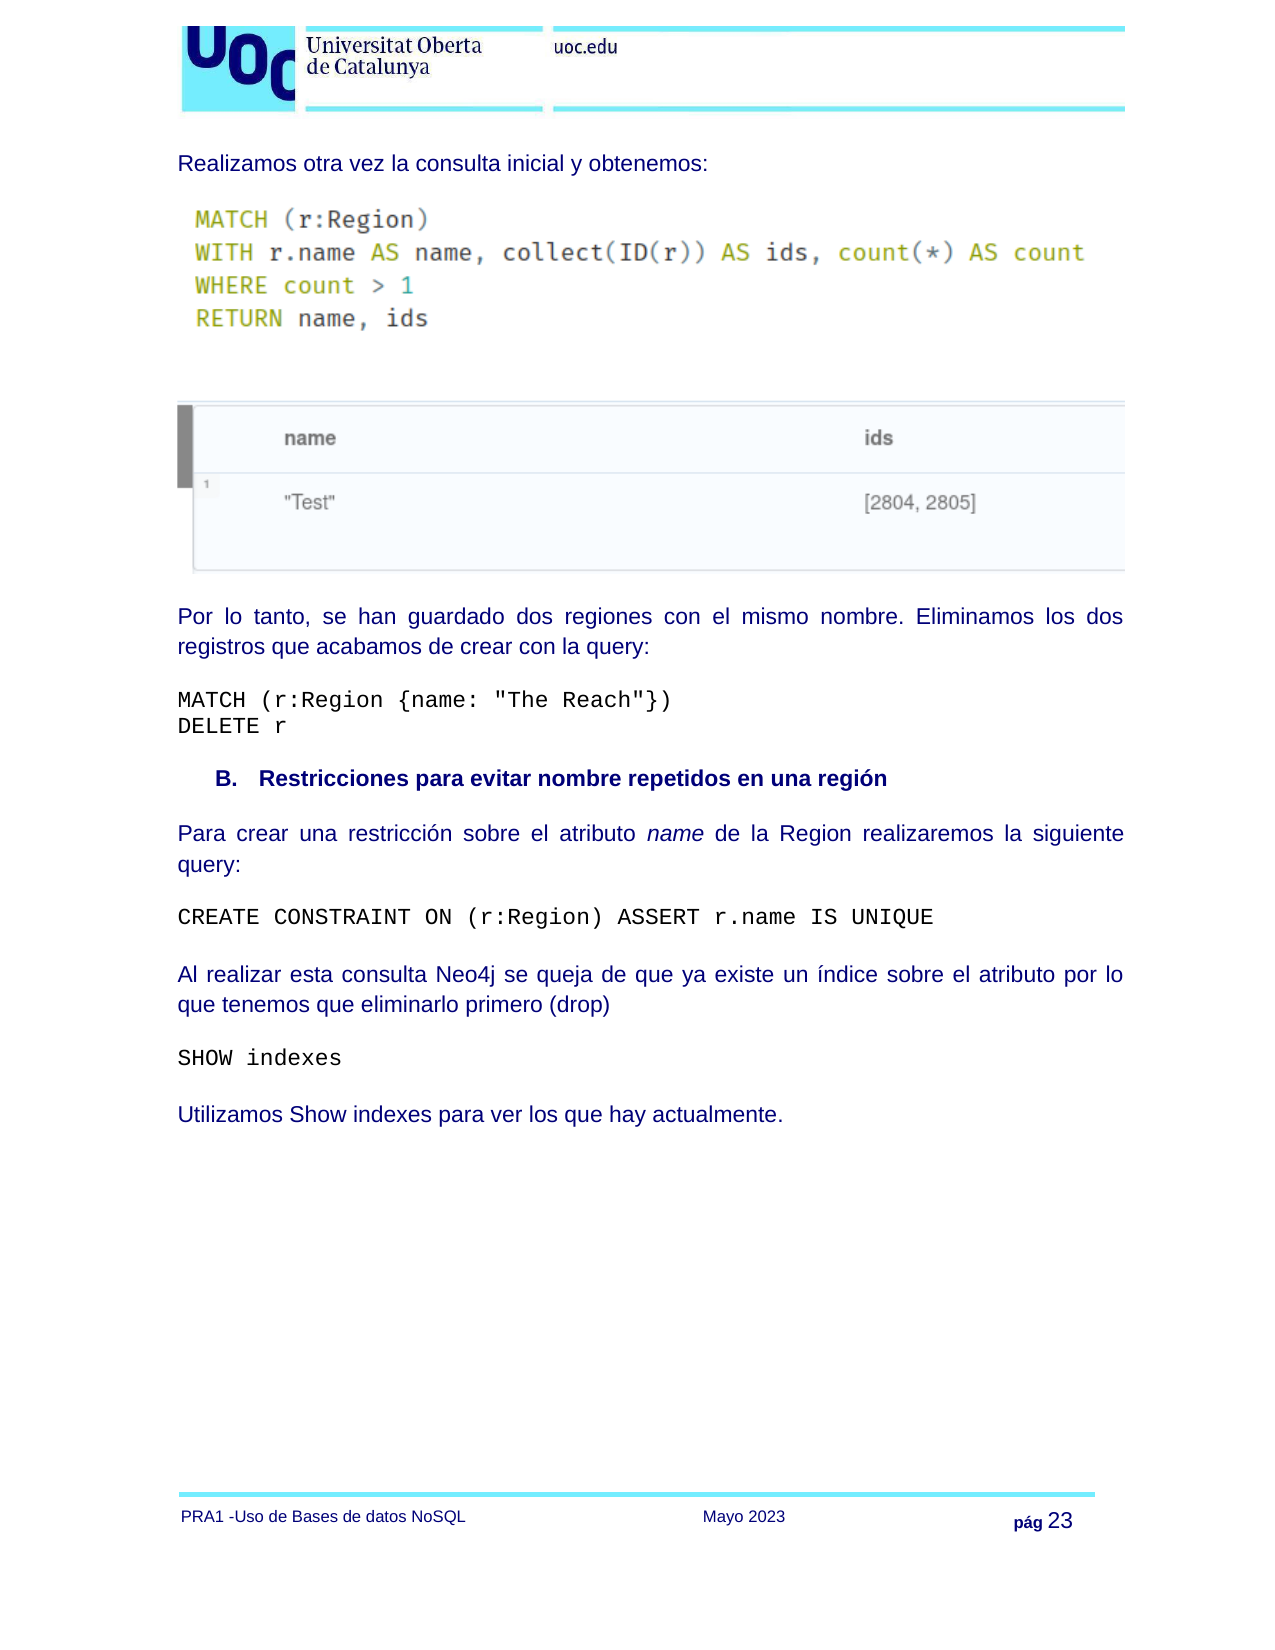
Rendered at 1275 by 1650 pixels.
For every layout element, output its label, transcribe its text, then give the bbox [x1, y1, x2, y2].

picture [177, 26, 1125, 119]
text Al realizar esta consulta Neo4j se queja de que ya existe un índice sobre el atributo por lo que tenemos que eliminarlo primero (drop) [177, 961, 1125, 1017]
text Por lo tanto, se han guardado dos regiones con el mismo nombre. Eliminamos los dos registros que acabamos de crear con la query: [177, 603, 1125, 659]
text SHOW indexes [177, 1046, 1125, 1072]
text CREATE CONSTRAINT ON (r:Region) ASSERT r.name IS UNIQUE [177, 906, 1125, 932]
text Realizamos otra vez la consulta inicial y obtenemos: [177, 150, 1125, 176]
picture [177, 205, 1125, 574]
text Utilizamos Show indexes para ver los que hay actualmente. [177, 1101, 1125, 1127]
text Para crear una restricción sobre el atributo name de la Region realizaremos la siguiente query: [177, 820, 1125, 877]
text DELETE r [177, 714, 1125, 740]
list Restricciones para evitar nombre repetidos en una región [215, 765, 1125, 791]
text MATCH (r:Region {name: "The Reach"}) [177, 688, 1125, 714]
